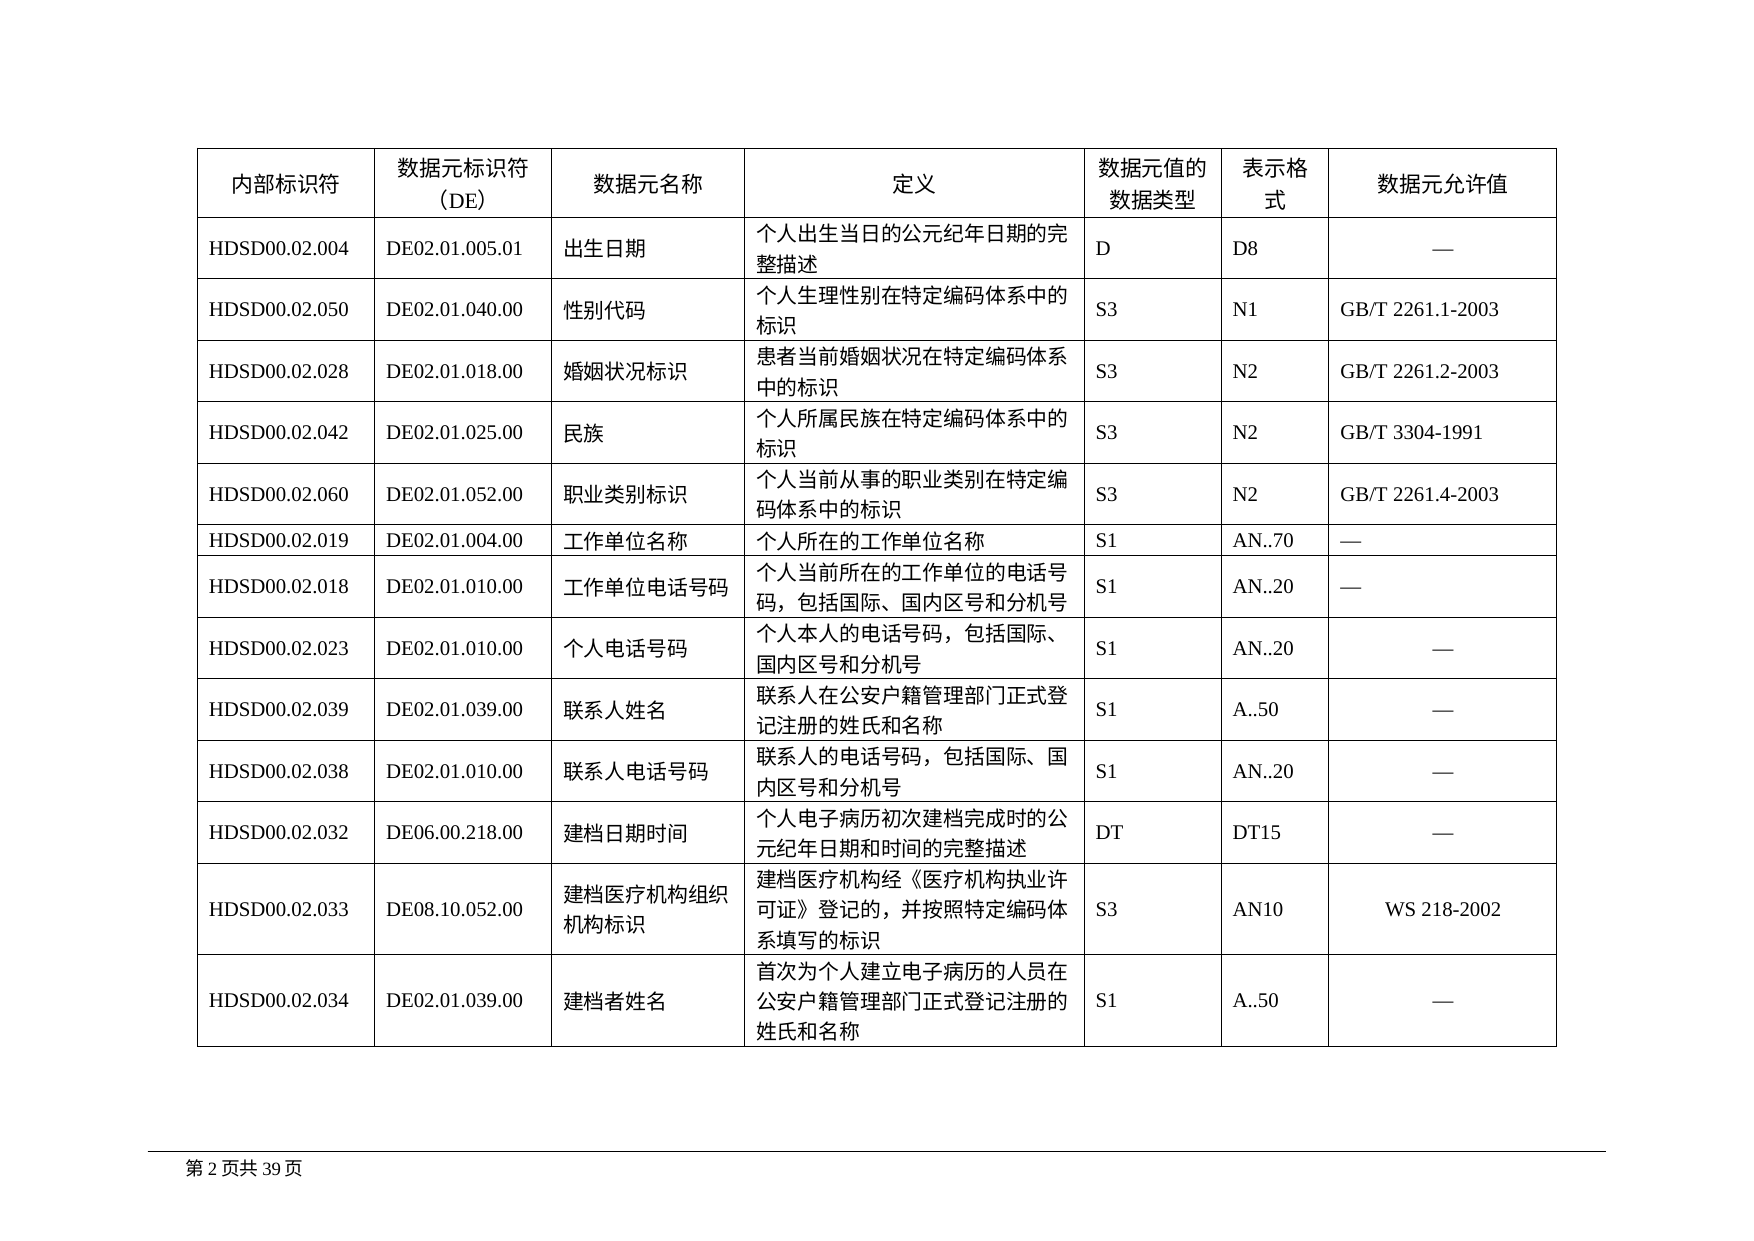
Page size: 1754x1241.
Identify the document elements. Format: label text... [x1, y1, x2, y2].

table_cell GB/T 2261.2-2003 [1329, 341, 1556, 401]
table_cell 建档医疗机构组织机构标识 [552, 864, 744, 954]
table_cell 个人所在的工作单位名称 [745, 525, 1084, 555]
table_cell AN..70 [1222, 525, 1328, 555]
table_cell 工作单位名称 [552, 525, 744, 555]
table_cell S3 [1085, 402, 1221, 462]
table_cell HDSD00.02.039 [198, 679, 374, 739]
table_cell HDSD00.02.060 [198, 464, 374, 524]
table_cell — [1329, 618, 1556, 678]
table_cell 建档日期时间 [552, 802, 744, 862]
table_cell DE02.01.005.01 [375, 218, 551, 278]
table_cell 工作单位电话号码 [552, 556, 744, 617]
table_cell D8 [1222, 218, 1328, 278]
table_cell 个人所属民族在特定编码体系中的标识 [745, 402, 1084, 462]
table_cell AN..20 [1222, 741, 1328, 801]
table_cell 建档者姓名 [552, 955, 744, 1046]
table_header 定义 [745, 149, 1084, 217]
table_cell HDSD00.02.023 [198, 618, 374, 678]
table_cell A..50 [1222, 679, 1328, 739]
table_cell DE02.01.040.00 [375, 279, 551, 339]
table_header 数据元标识符（DE） [375, 149, 551, 217]
table_cell 婚姻状况标识 [552, 341, 744, 401]
table_cell DE02.01.039.00 [375, 679, 551, 739]
table_cell 建档医疗机构经《医疗机构执业许可证》登记的，并按照特定编码体系填写的标识 [745, 864, 1084, 954]
table_cell 出生日期 [552, 218, 744, 278]
table_cell HDSD00.02.038 [198, 741, 374, 801]
table_cell DE06.00.218.00 [375, 802, 551, 862]
table_cell DT15 [1222, 802, 1328, 862]
table_cell 个人本人的电话号码，包括国际、国内区号和分机号 [745, 618, 1084, 678]
table_cell GB/T 2261.1-2003 [1329, 279, 1556, 339]
table_cell DT [1085, 802, 1221, 862]
table_header 数据元值的数据类型 [1085, 149, 1221, 217]
table_header 数据元名称 [552, 149, 744, 217]
table_cell S3 [1085, 864, 1221, 954]
table_cell DE02.01.025.00 [375, 402, 551, 462]
table_cell S1 [1085, 618, 1221, 678]
table_cell S1 [1085, 525, 1221, 555]
table_cell S3 [1085, 464, 1221, 524]
table_cell 个人电子病历初次建档完成时的公元纪年日期和时间的完整描述 [745, 802, 1084, 862]
table_cell DE02.01.052.00 [375, 464, 551, 524]
table_cell — [1329, 741, 1556, 801]
table_cell HDSD00.02.028 [198, 341, 374, 401]
table_cell DE02.01.018.00 [375, 341, 551, 401]
table_cell 职业类别标识 [552, 464, 744, 524]
table_cell 联系人姓名 [552, 679, 744, 739]
table_cell 民族 [552, 402, 744, 462]
table_header 表示格式 [1222, 149, 1328, 217]
table_cell D [1085, 218, 1221, 278]
table_cell GB/T 3304-1991 [1329, 402, 1556, 462]
table_cell — [1329, 955, 1556, 1046]
table_header 内部标识符 [198, 149, 374, 217]
table_cell DE08.10.052.00 [375, 864, 551, 954]
table_cell N2 [1222, 341, 1328, 401]
table_cell S1 [1085, 955, 1221, 1046]
table_cell HDSD00.02.004 [198, 218, 374, 278]
table_cell — [1329, 525, 1556, 555]
table_cell — [1329, 556, 1556, 617]
table_cell 联系人在公安户籍管理部门正式登记注册的姓氏和名称 [745, 679, 1084, 739]
table_cell 个人出生当日的公元纪年日期的完整描述 [745, 218, 1084, 278]
table_cell S1 [1085, 741, 1221, 801]
table_cell DE02.01.039.00 [375, 955, 551, 1046]
table_cell N1 [1222, 279, 1328, 339]
table_cell DE02.01.004.00 [375, 525, 551, 555]
table_cell HDSD00.02.050 [198, 279, 374, 339]
table_cell 联系人电话号码 [552, 741, 744, 801]
table_cell HDSD00.02.033 [198, 864, 374, 954]
table_cell 性别代码 [552, 279, 744, 339]
table_header 数据元允许值 [1329, 149, 1556, 217]
table_cell AN..20 [1222, 618, 1328, 678]
table_cell HDSD00.02.032 [198, 802, 374, 862]
table_cell 联系人的电话号码，包括国际、国内区号和分机号 [745, 741, 1084, 801]
table_cell AN..20 [1222, 556, 1328, 617]
table_cell S1 [1085, 556, 1221, 617]
table_cell 个人电话号码 [552, 618, 744, 678]
table_cell DE02.01.010.00 [375, 618, 551, 678]
table_cell HDSD00.02.042 [198, 402, 374, 462]
table_cell — [1329, 802, 1556, 862]
table_cell WS 218-2002 [1329, 864, 1556, 954]
table_cell AN10 [1222, 864, 1328, 954]
table_cell 首次为个人建立电子病历的人员在公安户籍管理部门正式登记注册的姓氏和名称 [745, 955, 1084, 1046]
table_cell S1 [1085, 679, 1221, 739]
table_cell HDSD00.02.019 [198, 525, 374, 555]
table_cell S3 [1085, 341, 1221, 401]
table_cell — [1329, 218, 1556, 278]
table_cell DE02.01.010.00 [375, 556, 551, 617]
table_cell DE02.01.010.00 [375, 741, 551, 801]
table_cell 个人生理性别在特定编码体系中的标识 [745, 279, 1084, 339]
table_cell — [1329, 679, 1556, 739]
table_cell 个人当前所在的工作单位的电话号码，包括国际、国内区号和分机号 [745, 556, 1084, 617]
table_cell S3 [1085, 279, 1221, 339]
table_cell GB/T 2261.4-2003 [1329, 464, 1556, 524]
table_cell 个人当前从事的职业类别在特定编码体系中的标识 [745, 464, 1084, 524]
table_cell HDSD00.02.018 [198, 556, 374, 617]
table_cell 患者当前婚姻状况在特定编码体系中的标识 [745, 341, 1084, 401]
table_cell N2 [1222, 402, 1328, 462]
table_cell A..50 [1222, 955, 1328, 1046]
table_cell N2 [1222, 464, 1328, 524]
table_cell HDSD00.02.034 [198, 955, 374, 1046]
